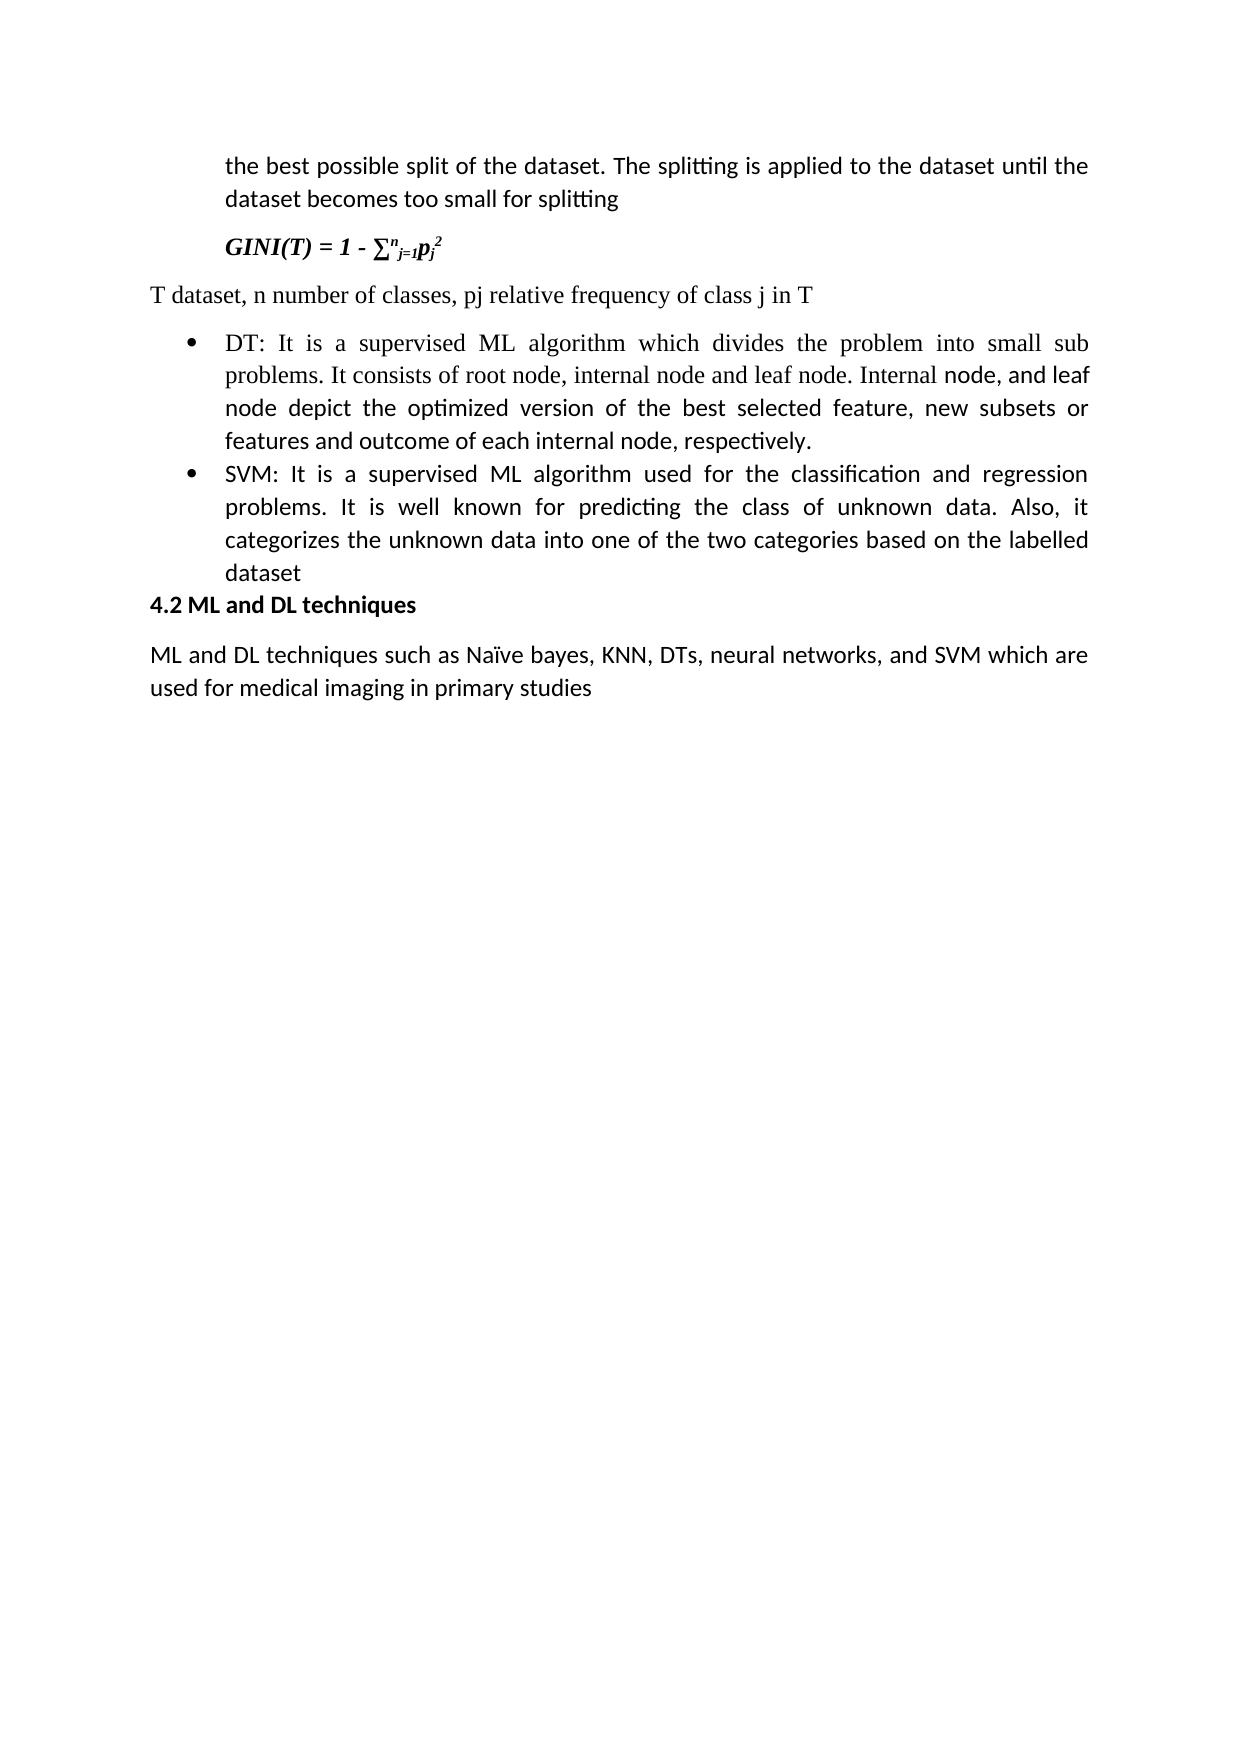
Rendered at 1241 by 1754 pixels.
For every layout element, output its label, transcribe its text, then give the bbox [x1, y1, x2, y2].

list SVM: It is a supervised ML algorithm used for the classification and regression problems. It is well known for predicting the class of unknown data. Also, it categorizes the unknown data into one of the two categories based on the labelled dataset [187, 458, 1090, 587]
text GINI(T) = 1 - ∑nj=1pj2 [150, 232, 1090, 261]
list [187, 150, 1090, 213]
list ML and DL techniques [150, 589, 1090, 620]
text ML and DL techniques such as Naïve bayes, KNN, DTs, neural networks, and SVM which are used for medical imaging in primary studies [150, 639, 1090, 703]
text T dataset, n number of classes, pj relative frequency of class j in T [150, 280, 1090, 309]
list DT: It is a supervised ML algorithm which divides the problem into small sub problems. It consists of root node, internal node and leaf node. Internal node, and leaf node depict the optimized version of the best selected feature, new subsets or features and outcome of each internal node, respectively. [187, 328, 1090, 456]
